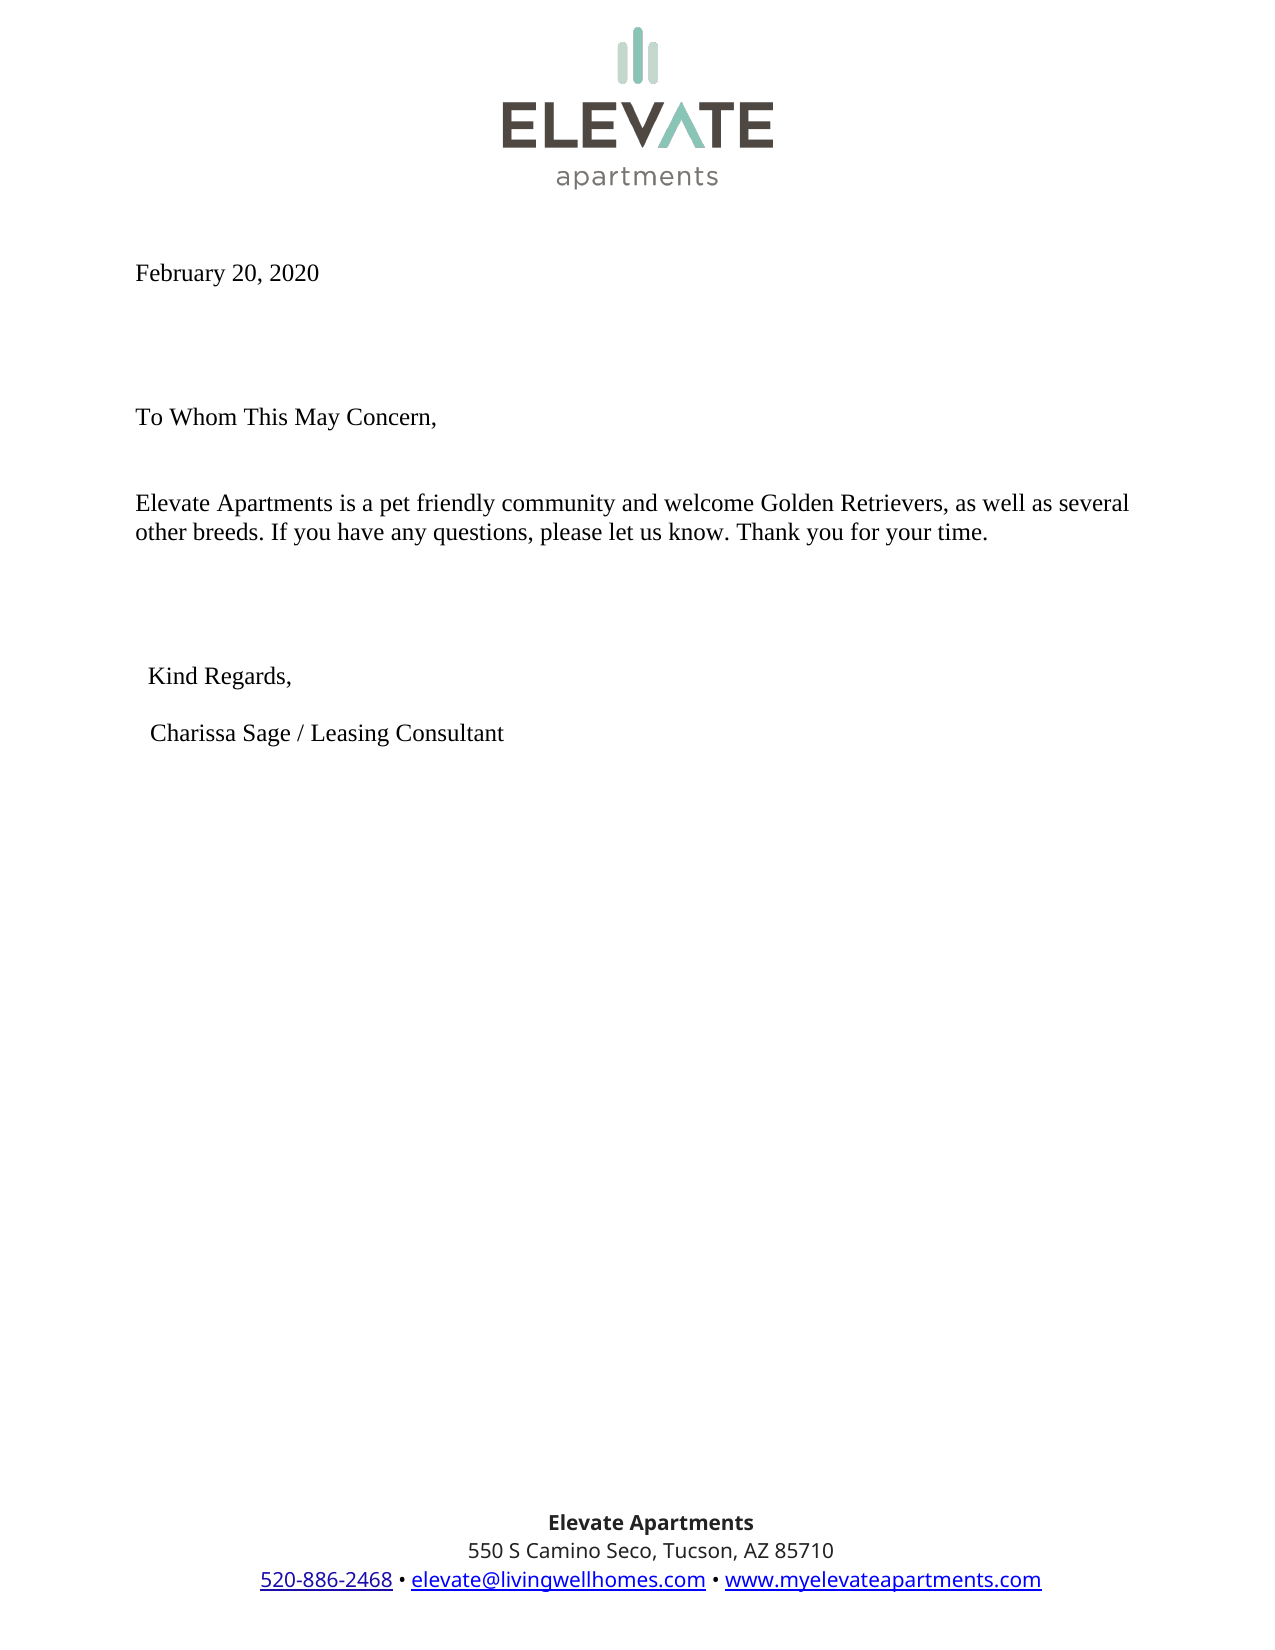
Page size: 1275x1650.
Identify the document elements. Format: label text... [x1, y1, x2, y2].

text February 20, 2020 [135, 258, 1152, 287]
text Charissa Sage / Leasing Consultant [150, 718, 1152, 747]
text To Whom This May Concern, [135, 402, 1152, 431]
text Elevate Apartments is a pet friendly community and welcome Golden Retrievers, as well as several other breeds. If you have any questions, please let us know. Thank you for your time. [135, 488, 1152, 546]
text Kind Regards, [135, 661, 1152, 690]
picture [466, 14, 809, 200]
